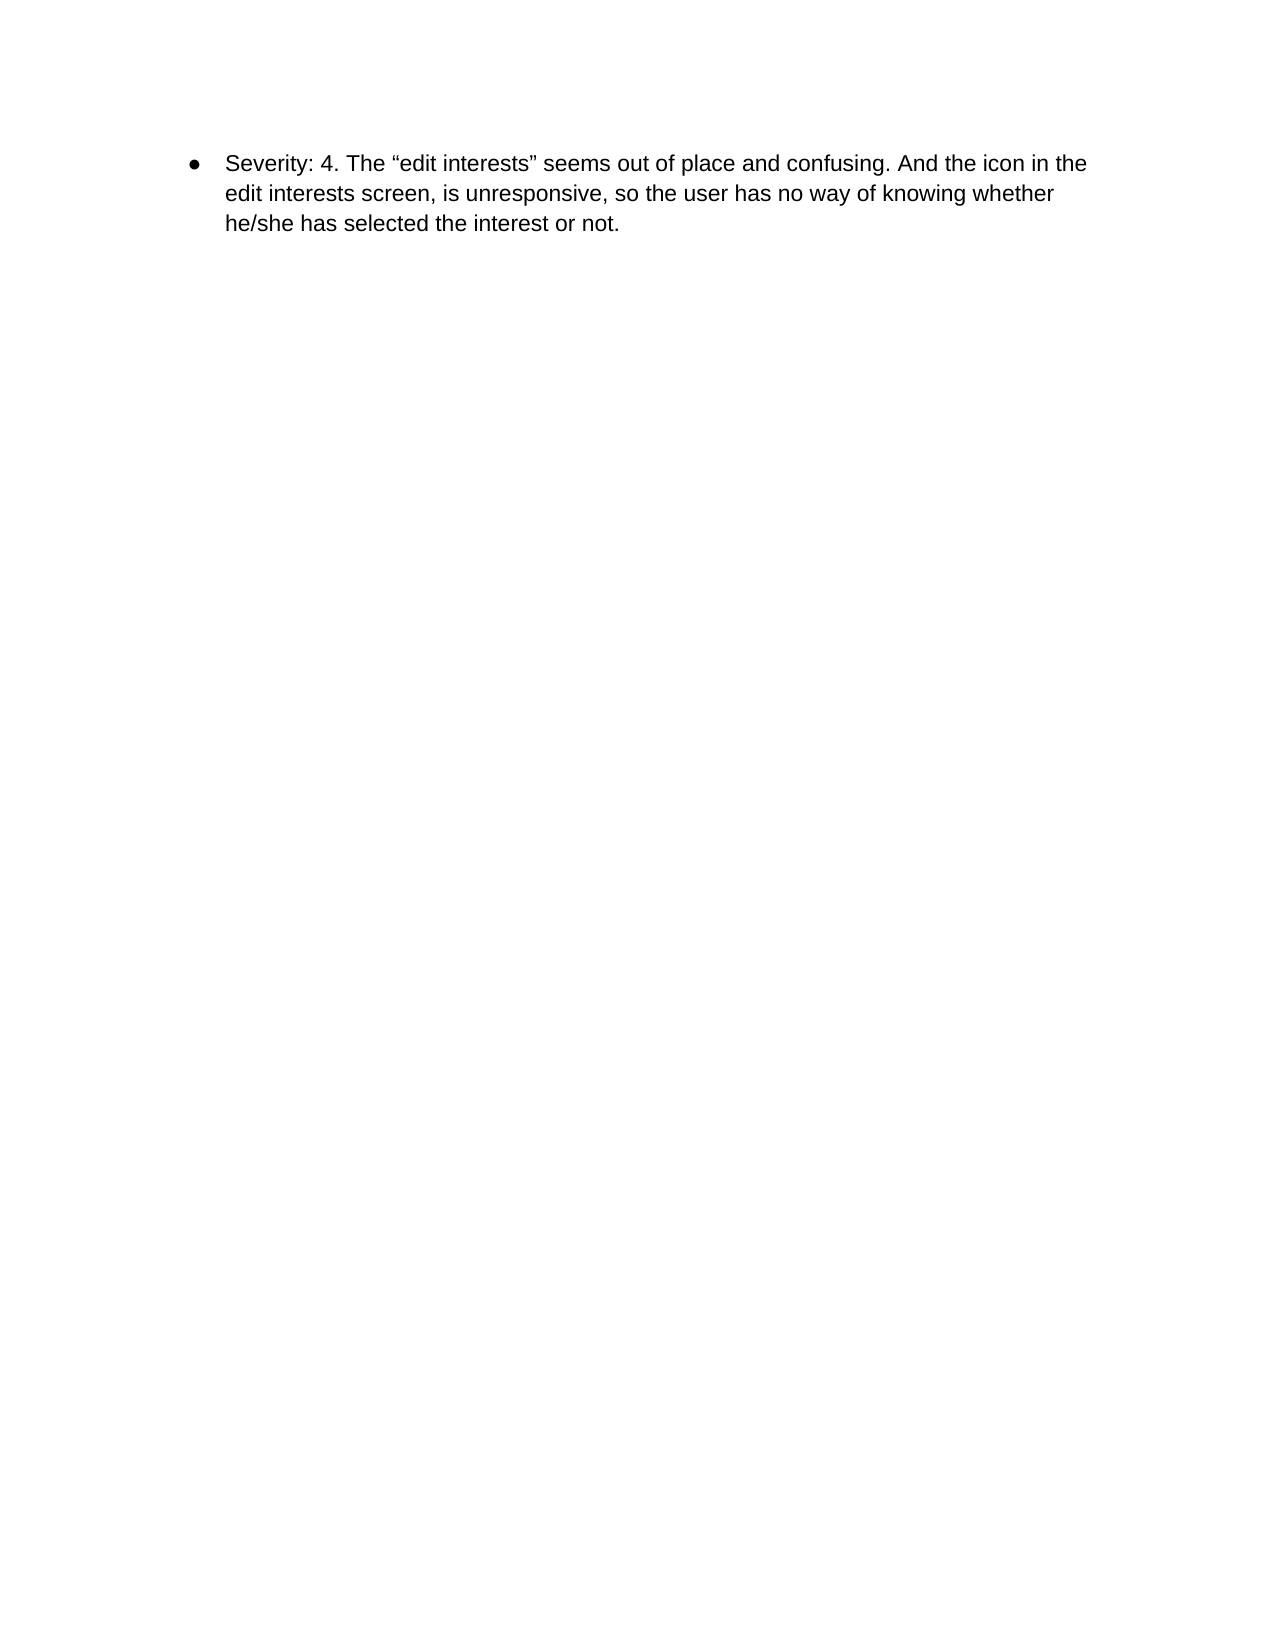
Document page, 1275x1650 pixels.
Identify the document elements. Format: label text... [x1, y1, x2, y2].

list Severity: 4. The “edit interests” seems out of place and confusing. And the icon in the edit interests screen, is unresponsive, so the user has no way of knowing whether he/she has selected the interest or not. [187, 150, 1125, 237]
